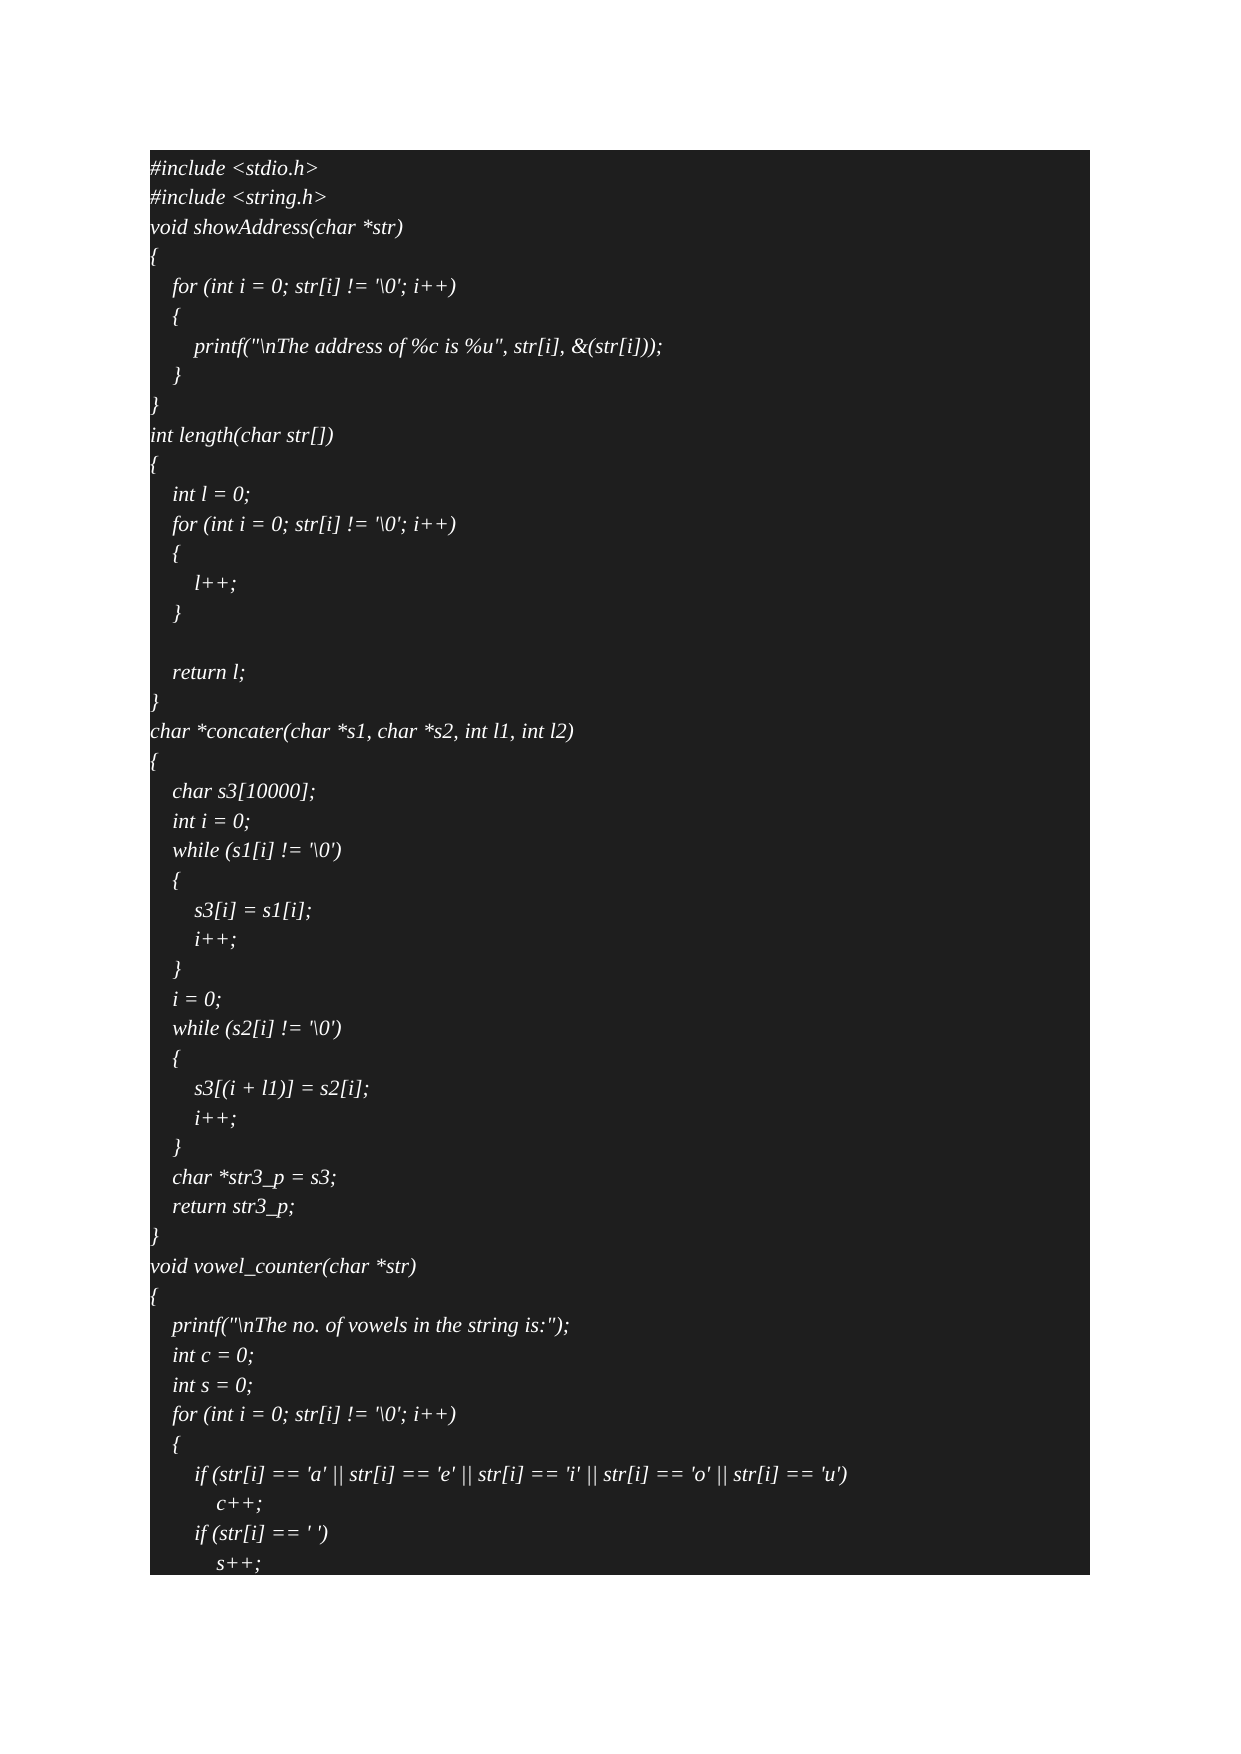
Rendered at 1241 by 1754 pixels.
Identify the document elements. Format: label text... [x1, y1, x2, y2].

text { [150, 1041, 1090, 1070]
text void showAddress(char *str) [150, 209, 1090, 239]
text { [150, 536, 1090, 566]
text s3[(i + l1)] = s2[i]; [150, 1070, 1090, 1100]
text l++; [150, 566, 1090, 595]
text } [150, 595, 1090, 625]
text i++; [150, 1100, 1090, 1130]
text s3[i] = s1[i]; [150, 892, 1090, 922]
text { [150, 1427, 1090, 1456]
text return str3_p; [150, 1189, 1090, 1219]
text printf("\nThe address of %c is %u", str[i], &(str[i])); [150, 328, 1090, 358]
text for (int i = 0; str[i] != '\0'; i++) [150, 1397, 1090, 1427]
text #include <string.h> [150, 180, 1090, 209]
text { [150, 298, 1090, 328]
text int length(char str[]) [150, 417, 1090, 447]
text while (s1[i] != '\0') [150, 833, 1090, 862]
text } [150, 952, 1090, 981]
text } [150, 684, 1090, 714]
text char *concater(char *s1, char *s2, int l1, int l2) [150, 714, 1090, 744]
text { [150, 1278, 1090, 1308]
text if (str[i] == 'a' || str[i] == 'e' || str[i] == 'i' || str[i] == 'o' || str[i] == 'u') [150, 1456, 1090, 1486]
text i = 0; [150, 981, 1090, 1011]
text for (int i = 0; str[i] != '\0'; i++) [150, 506, 1090, 536]
text int l = 0; [150, 477, 1090, 506]
text int s = 0; [150, 1367, 1090, 1397]
text } [150, 1130, 1090, 1159]
text } [150, 358, 1090, 387]
text i++; [150, 922, 1090, 952]
text } [150, 1219, 1090, 1248]
text return l; [150, 655, 1090, 684]
text int c = 0; [150, 1337, 1090, 1367]
text c++; [150, 1486, 1090, 1516]
text for (int i = 0; str[i] != '\0'; i++) [150, 269, 1090, 298]
text while (s2[i] != '\0') [150, 1011, 1090, 1041]
text } [150, 387, 1090, 417]
text { [150, 239, 1090, 269]
text { [150, 744, 1090, 773]
text void vowel_counter(char *str) [150, 1248, 1090, 1278]
text { [150, 862, 1090, 892]
text char s3[10000]; [150, 773, 1090, 803]
text s++; [150, 1545, 1090, 1575]
text if (str[i] == ' ') [150, 1516, 1090, 1545]
text { [150, 447, 1090, 477]
text #include <stdio.h> [150, 150, 1090, 180]
text int i = 0; [150, 803, 1090, 833]
text printf("\nThe no. of vowels in the string is:"); [150, 1308, 1090, 1337]
text char *str3_p = s3; [150, 1159, 1090, 1189]
